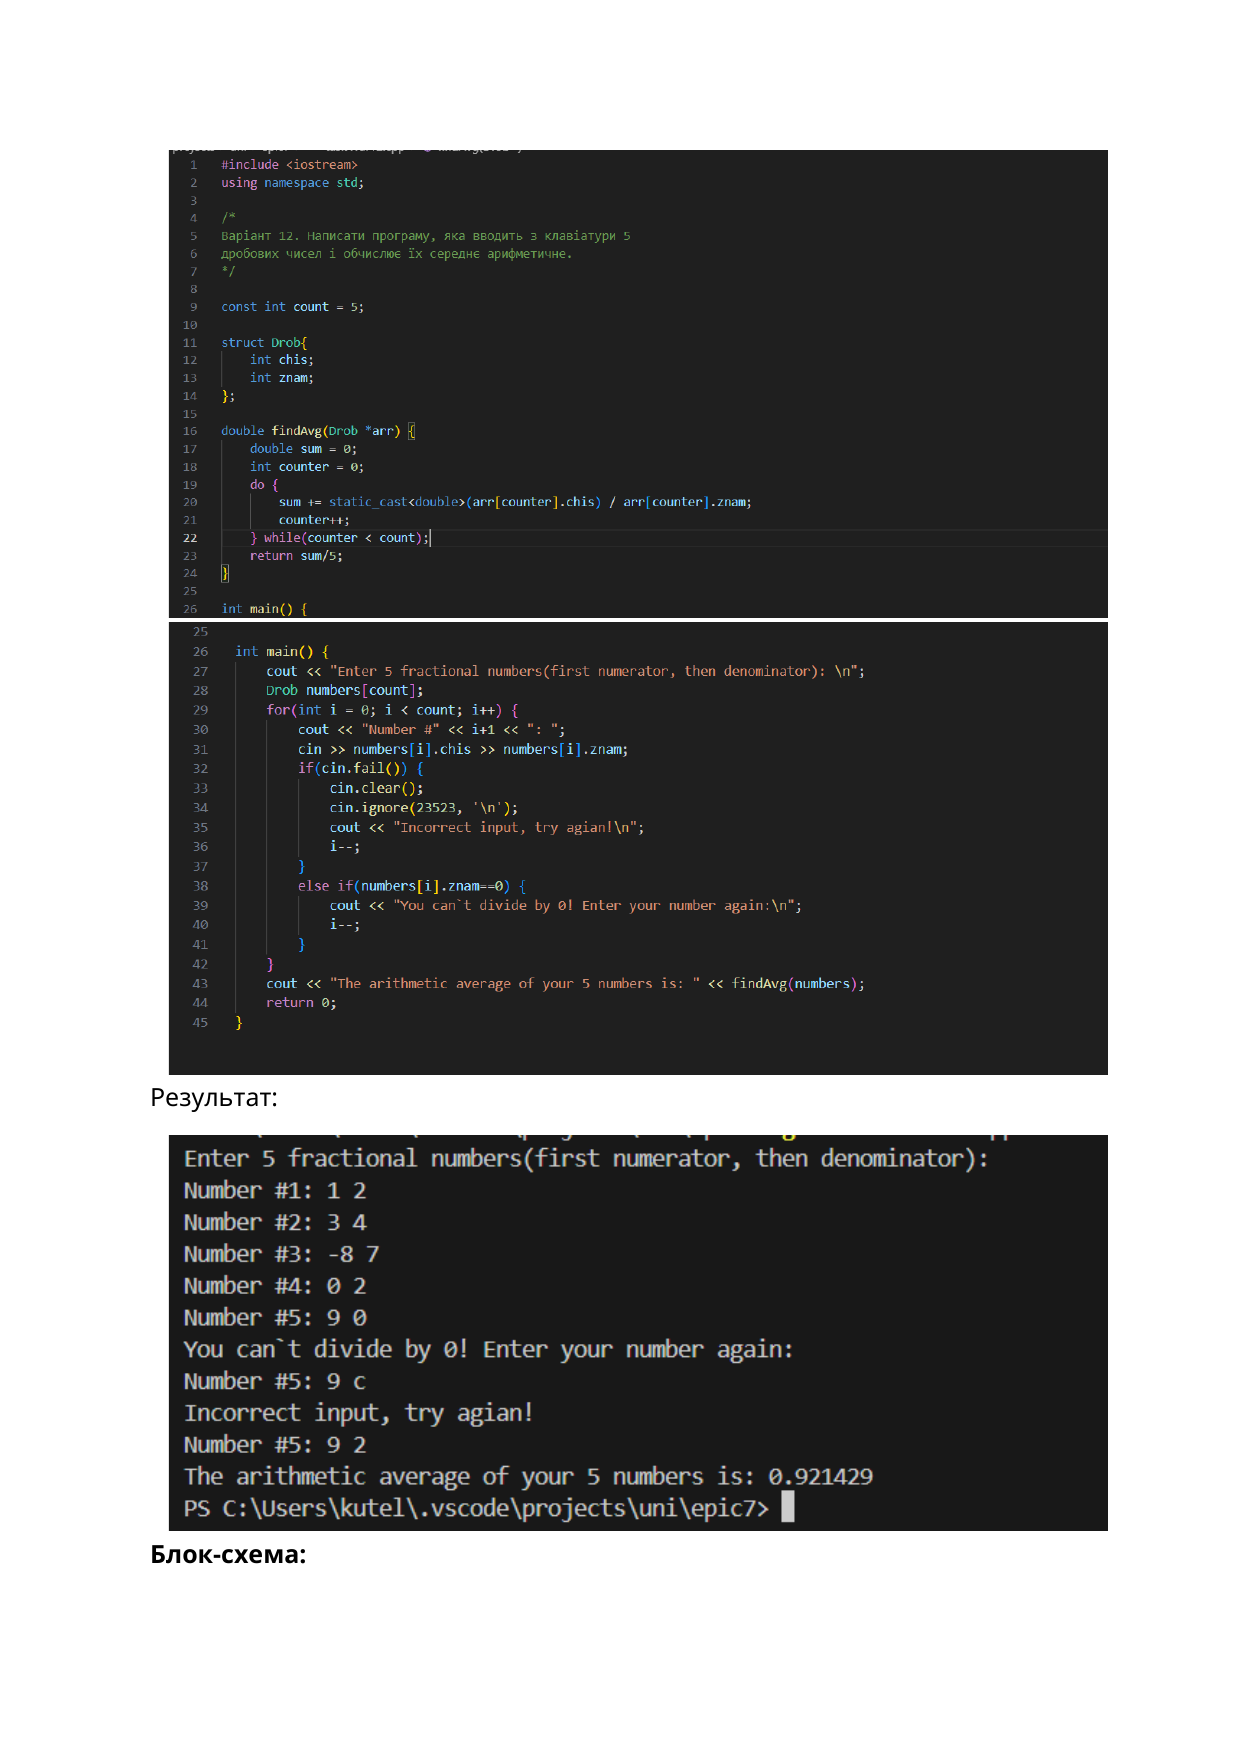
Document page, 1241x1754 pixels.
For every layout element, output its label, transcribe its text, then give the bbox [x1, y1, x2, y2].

text Блок-схема: [150, 1136, 1090, 1571]
text Результат: [150, 150, 1090, 1114]
